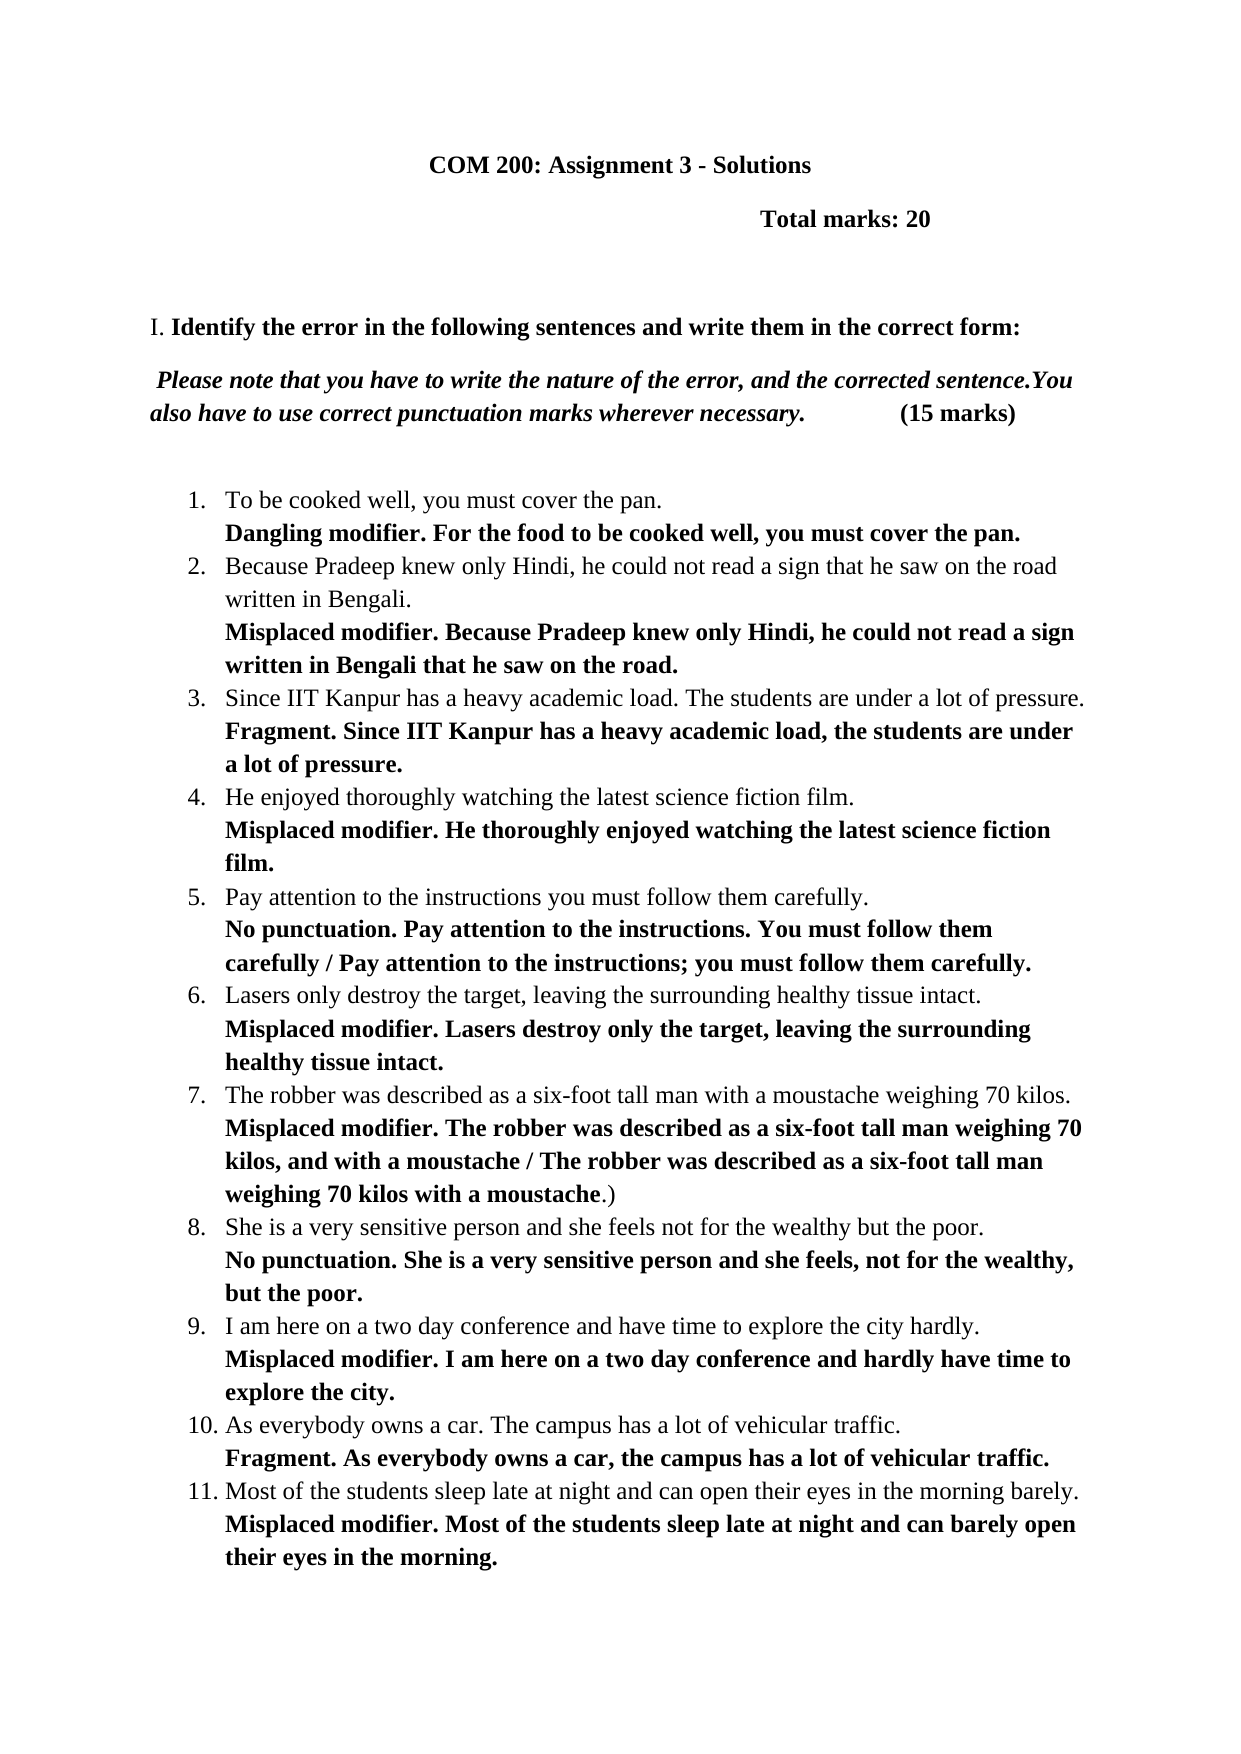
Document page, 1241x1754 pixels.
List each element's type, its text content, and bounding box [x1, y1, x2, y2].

text Please note that you have to write the nature of the error, and the corrected sentence.You also have to use correct punctuation marks wherever necessary. (15 marks) [150, 365, 1090, 460]
text COM 200: Assignment 3 - Solutions [150, 150, 1090, 179]
list No punctuation. Pay attention to the instructions. You must follow them carefully / Pay attention to the instructions; you must follow them carefully. [225, 914, 1090, 976]
text Total marks: 20 [150, 204, 1090, 233]
list Dangling modifier. For the food to be cooked well, you must cover the pan. [225, 518, 1090, 547]
list Fragment. Since IIT Kanpur has a heavy academic load, the students are under a lot of pressure. [225, 716, 1090, 778]
text I. Identify the error in the following sentences and write them in the correct form: [150, 312, 1090, 340]
list Misplaced modifier. Most of the students sleep late at night and can barely open their eyes in the morning. [225, 1509, 1090, 1571]
list Most of the students sleep late at night and can open their eyes in the morning barely. [187, 1476, 1090, 1505]
list Because Pradeep knew only Hindi, he could not read a sign that he saw on the road written in Bengali. [187, 551, 1090, 613]
list As everybody owns a car. The campus has a lot of vehicular traffic. [187, 1410, 1090, 1439]
list He enjoyed thoroughly watching the latest science fiction film. [187, 782, 1090, 811]
list Fragment. As everybody owns a car, the campus has a lot of vehicular traffic. [225, 1443, 1090, 1472]
list Misplaced modifier. Lasers destroy only the target, leaving the surrounding healthy tissue intact. [225, 1014, 1090, 1075]
list I am here on a two day conference and have time to explore the city hardly. [187, 1311, 1090, 1339]
list Pay attention to the instructions you must follow them carefully. [187, 882, 1090, 910]
list Misplaced modifier. He thoroughly enjoyed watching the latest science fiction film. [225, 816, 1090, 877]
list Misplaced modifier. Because Pradeep knew only Hindi, he could not read a sign written in Bengali that he saw on the road. [225, 617, 1090, 679]
list To be cooked well, you must cover the pan. [187, 485, 1090, 514]
list Lasers only destroy the target, leaving the surrounding healthy tissue intact. [187, 981, 1090, 1009]
list The robber was described as a six-foot tall man with a moustache weighing 70 kilos. [187, 1080, 1090, 1108]
list Since IIT Kanpur has a heavy academic load. The students are under a lot of pressure. [187, 683, 1090, 712]
list No punctuation. She is a very sensitive person and she feels, not for the wealthy, but the poor. [225, 1245, 1090, 1307]
list Misplaced modifier. The robber was described as a six-foot tall man weighing 70 kilos, and with a moustache / The robber was described as a six-foot tall man weighing 70 kilos with a moustache.) [225, 1113, 1090, 1207]
list She is a very sensitive person and she feels not for the wealthy but the poor. [187, 1212, 1090, 1241]
list Misplaced modifier. I am here on a two day conference and hardly have time to explore the city. [225, 1344, 1090, 1406]
